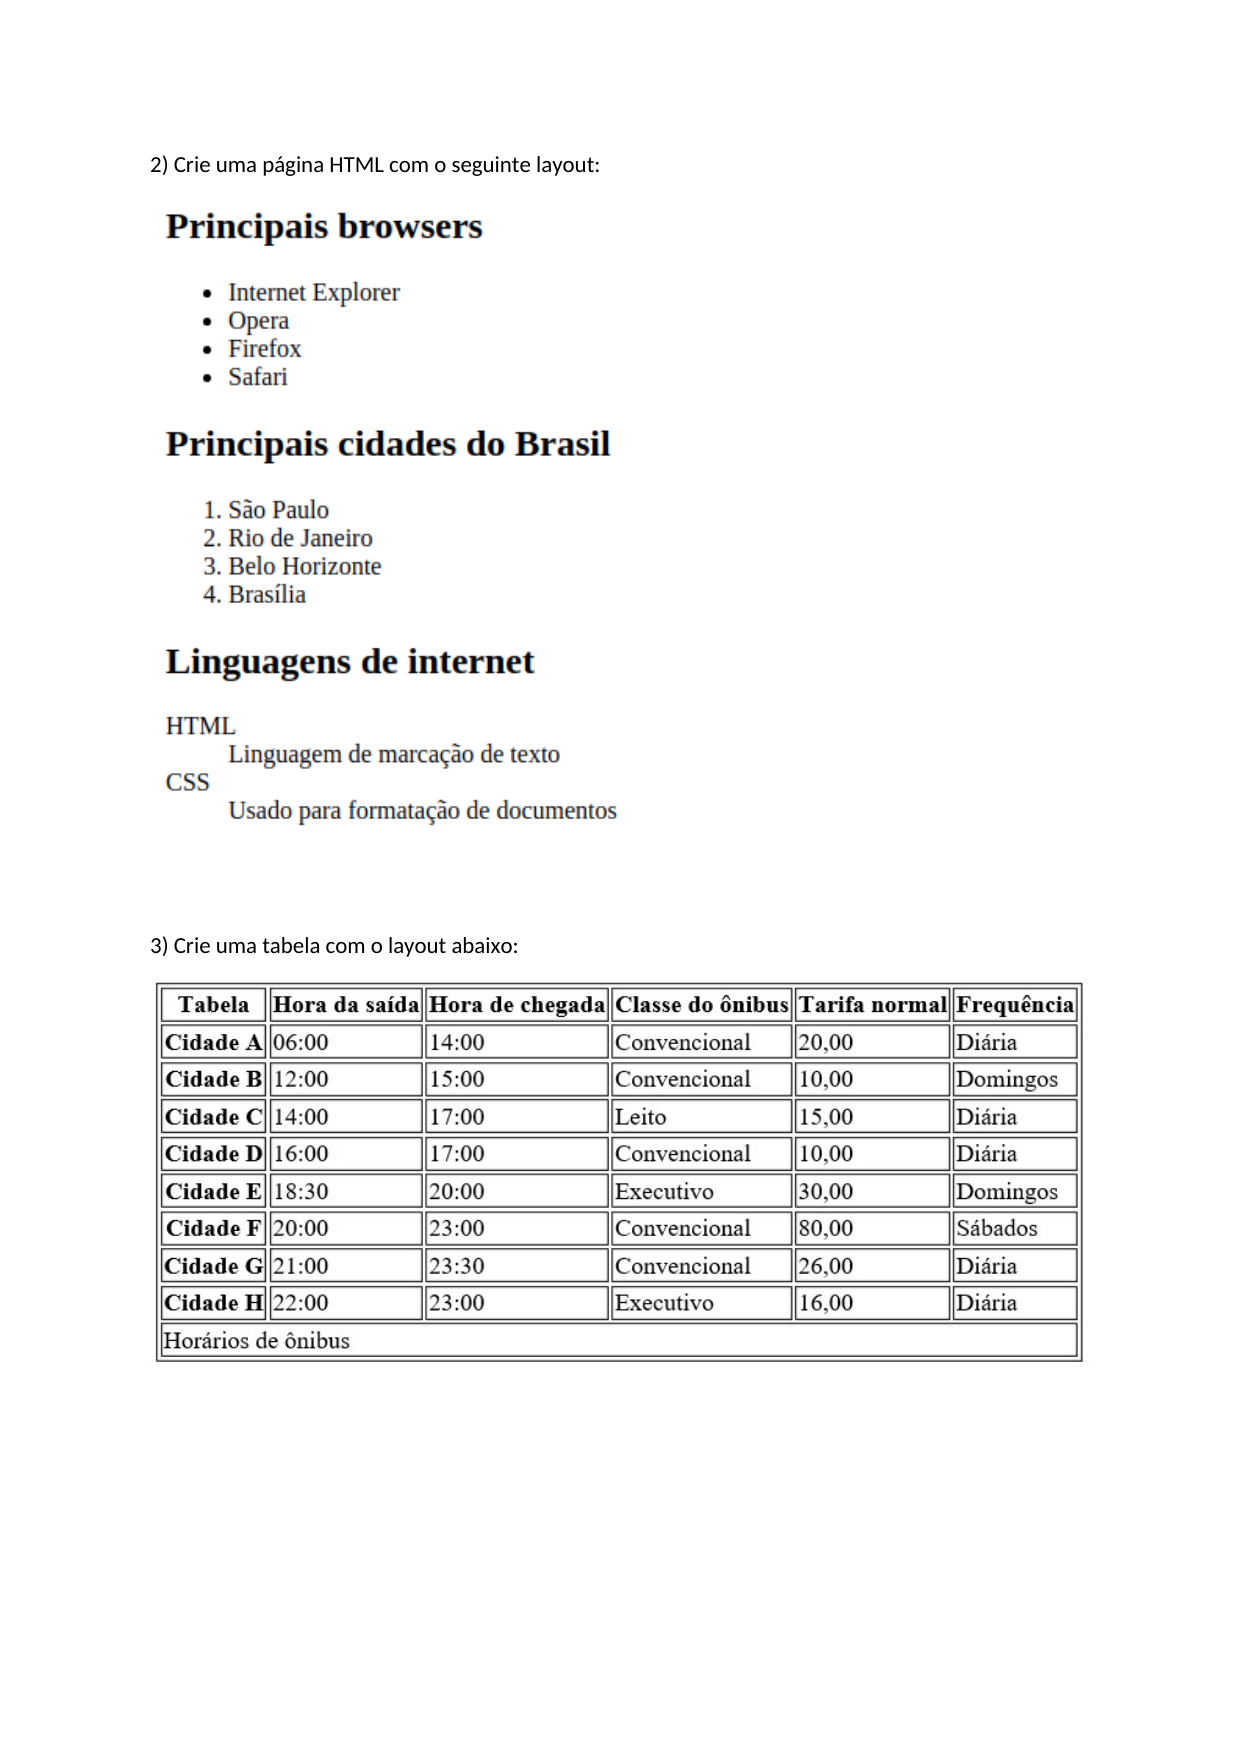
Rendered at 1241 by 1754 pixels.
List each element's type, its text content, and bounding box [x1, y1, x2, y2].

text 2) Crie uma página HTML com o seguinte layout: [150, 150, 1090, 178]
picture [150, 978, 1089, 1368]
picture [155, 196, 660, 866]
text 3) Crie uma tabela com o layout abaixo: [150, 931, 1090, 959]
